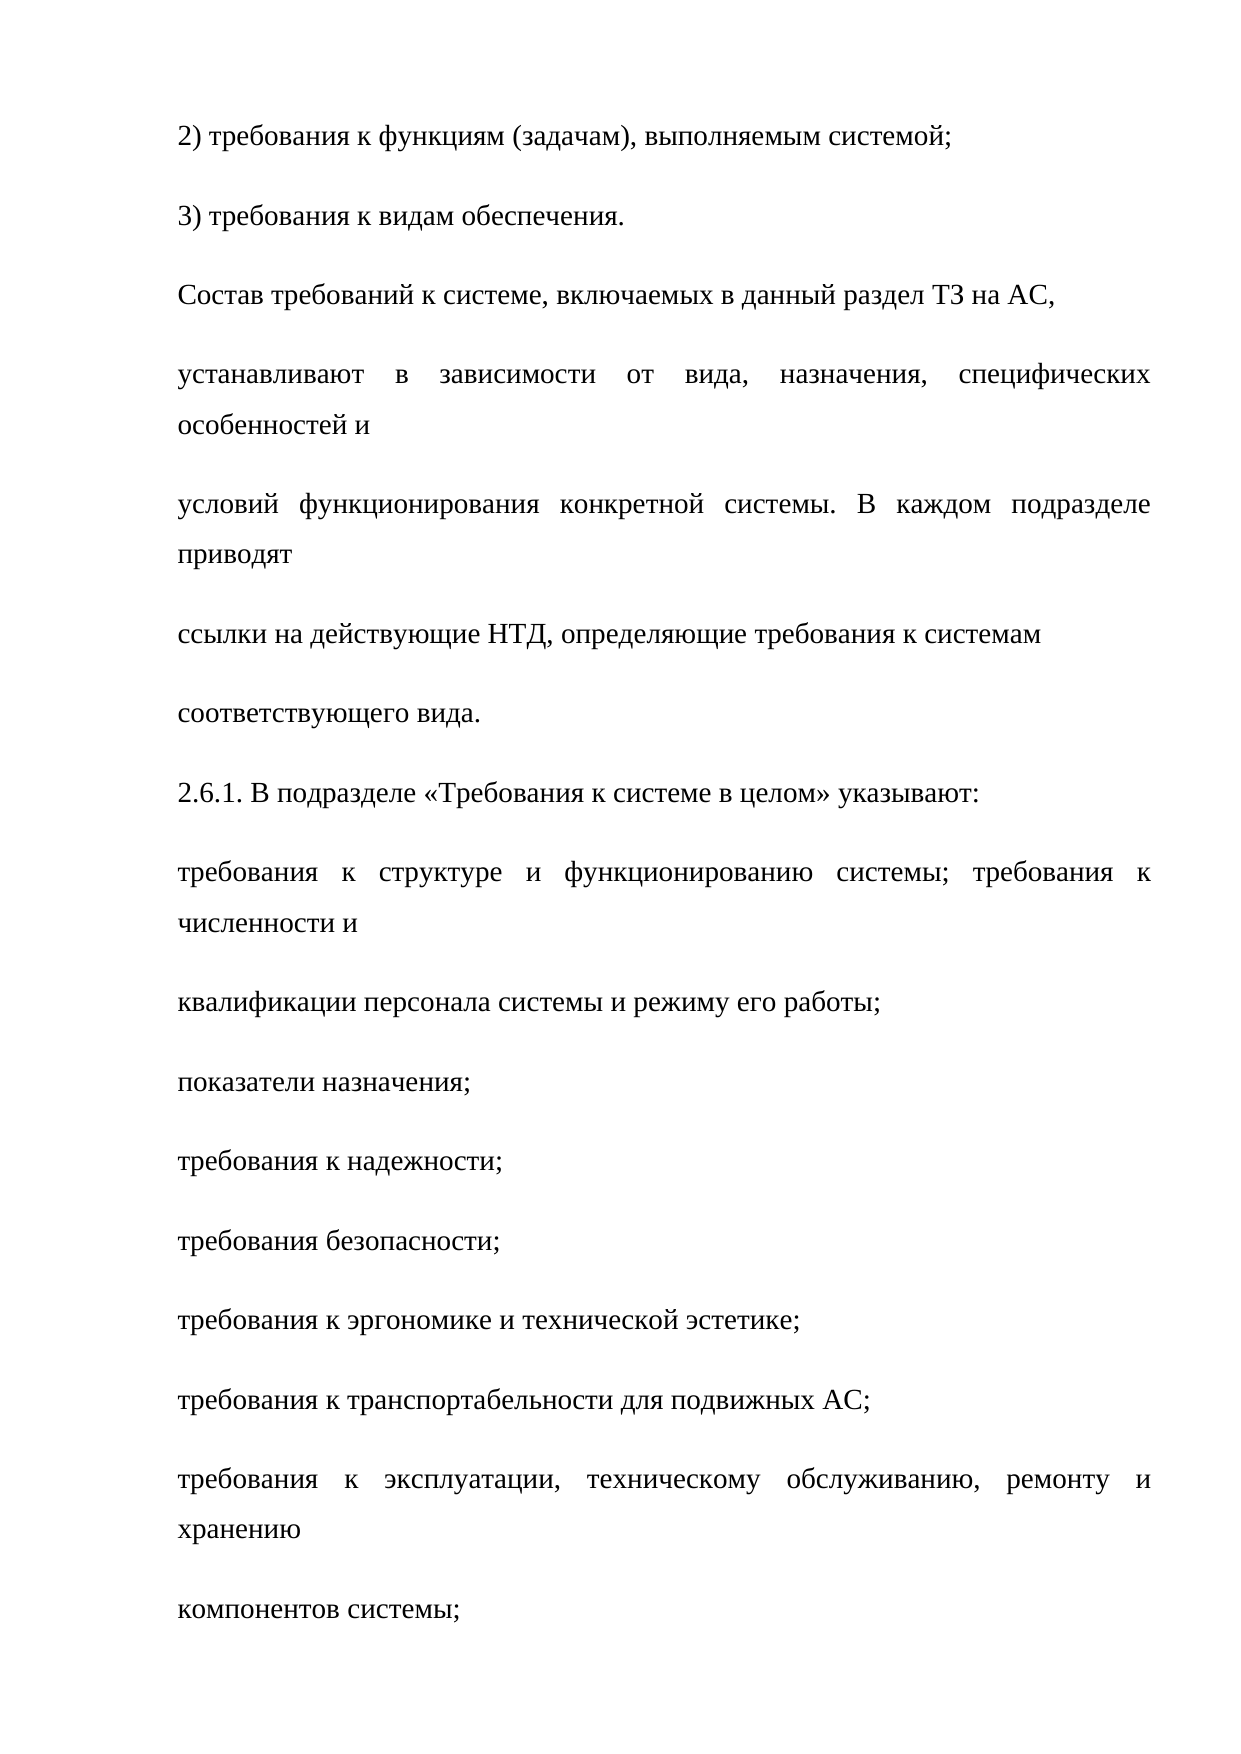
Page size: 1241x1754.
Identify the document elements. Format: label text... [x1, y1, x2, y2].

text устанавливают в зависимости от вида, назначения, специфических особенностей и [177, 357, 1152, 440]
text 3) требования к видам обеспечения. [177, 198, 1152, 231]
text требования к надежности; [177, 1143, 1152, 1177]
text условий функционирования конкретной системы. В каждом подразделе приводят [177, 486, 1152, 570]
text 2) требования к функциям (задачам), выполняемым системой; [177, 118, 1152, 152]
text соответствующего вида. [177, 696, 1152, 729]
text показатели назначения; [177, 1064, 1152, 1097]
text Состав требований к системе, включаемых в данный раздел ТЗ на АС, [177, 277, 1152, 311]
text квалификации персонала системы и режиму его работы; [177, 984, 1152, 1018]
text требования к эксплуатации, техническому обслуживанию, ремонту и хранению [177, 1461, 1152, 1545]
text требования к транспортабельности для подвижных АС; [177, 1382, 1152, 1415]
text 2.6.1. В подразделе «Требования к системе в целом» указывают: [177, 775, 1152, 809]
text ссылки на действующие НТД, определяющие требования к системам [177, 616, 1152, 650]
text требования безопасности; [177, 1223, 1152, 1256]
text требования к структуре и функционированию системы; требования к численности и [177, 854, 1152, 938]
text требования к эргономике и технической эстетике; [177, 1302, 1152, 1336]
text компонентов системы; [177, 1591, 1152, 1624]
